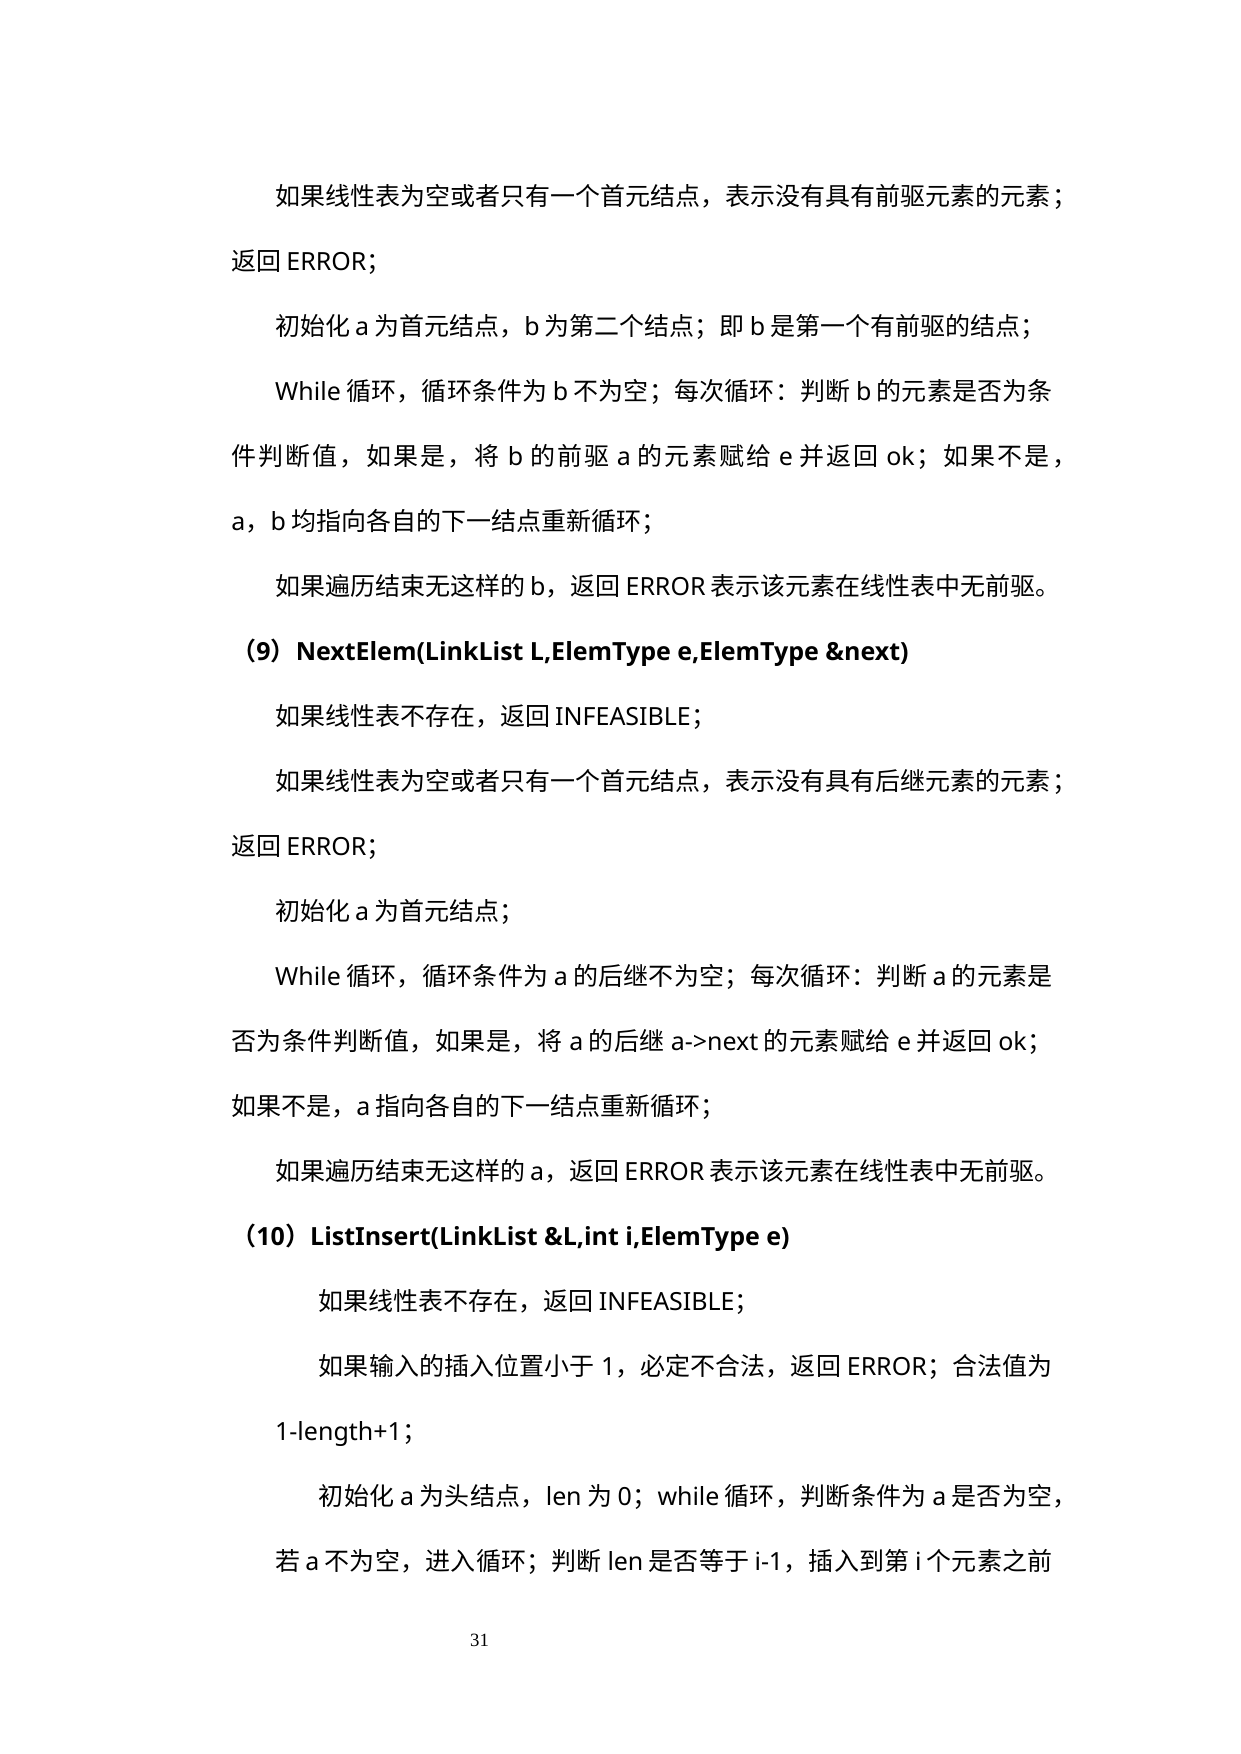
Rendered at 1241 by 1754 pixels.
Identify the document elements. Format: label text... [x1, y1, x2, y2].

text While循环，循环条件为b不为空；每次循环：判断b的元素是否为条件判断值，如果是，将b的前驱a的元素赋给e并返回ok；如果不是，a，b均指向各自的下一结点重新循环； [231, 357, 1053, 552]
text 如果线性表不存在，返回INFEASIBLE； [275, 1267, 1053, 1332]
text 如果线性表为空或者只有一个首元结点，表示没有具有前驱元素的元素；返回ERROR； [231, 162, 1053, 292]
text （9）NextElem(LinkList L,ElemType e,ElemType &next) [187, 617, 1053, 682]
text 如果线性表为空或者只有一个首元结点，表示没有具有后继元素的元素；返回ERROR； [231, 747, 1053, 877]
text 初始化a为首元结点，b为第二个结点；即b是第一个有前驱的结点； [231, 292, 1053, 357]
text 如果遍历结束无这样的a，返回ERROR表示该元素在线性表中无前驱。 [231, 1137, 1053, 1202]
text 初始化a为首元结点； [231, 877, 1053, 942]
text While循环，循环条件为a的后继不为空；每次循环：判断a的元素是否为条件判断值，如果是，将a的后继a->next的元素赋给e并返回ok；如果不是，a指向各自的下一结点重新循环； [231, 942, 1053, 1137]
text 如果输入的插入位置小于1，必定不合法，返回ERROR；合法值为1-length+1； [275, 1332, 1053, 1462]
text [275, 1462, 1053, 1592]
text 如果线性表不存在，返回INFEASIBLE； [231, 682, 1053, 747]
text 如果遍历结束无这样的b，返回ERROR表示该元素在线性表中无前驱。 [231, 552, 1053, 617]
text （10）ListInsert(LinkList &L,int i,ElemType e) [187, 1202, 1053, 1267]
